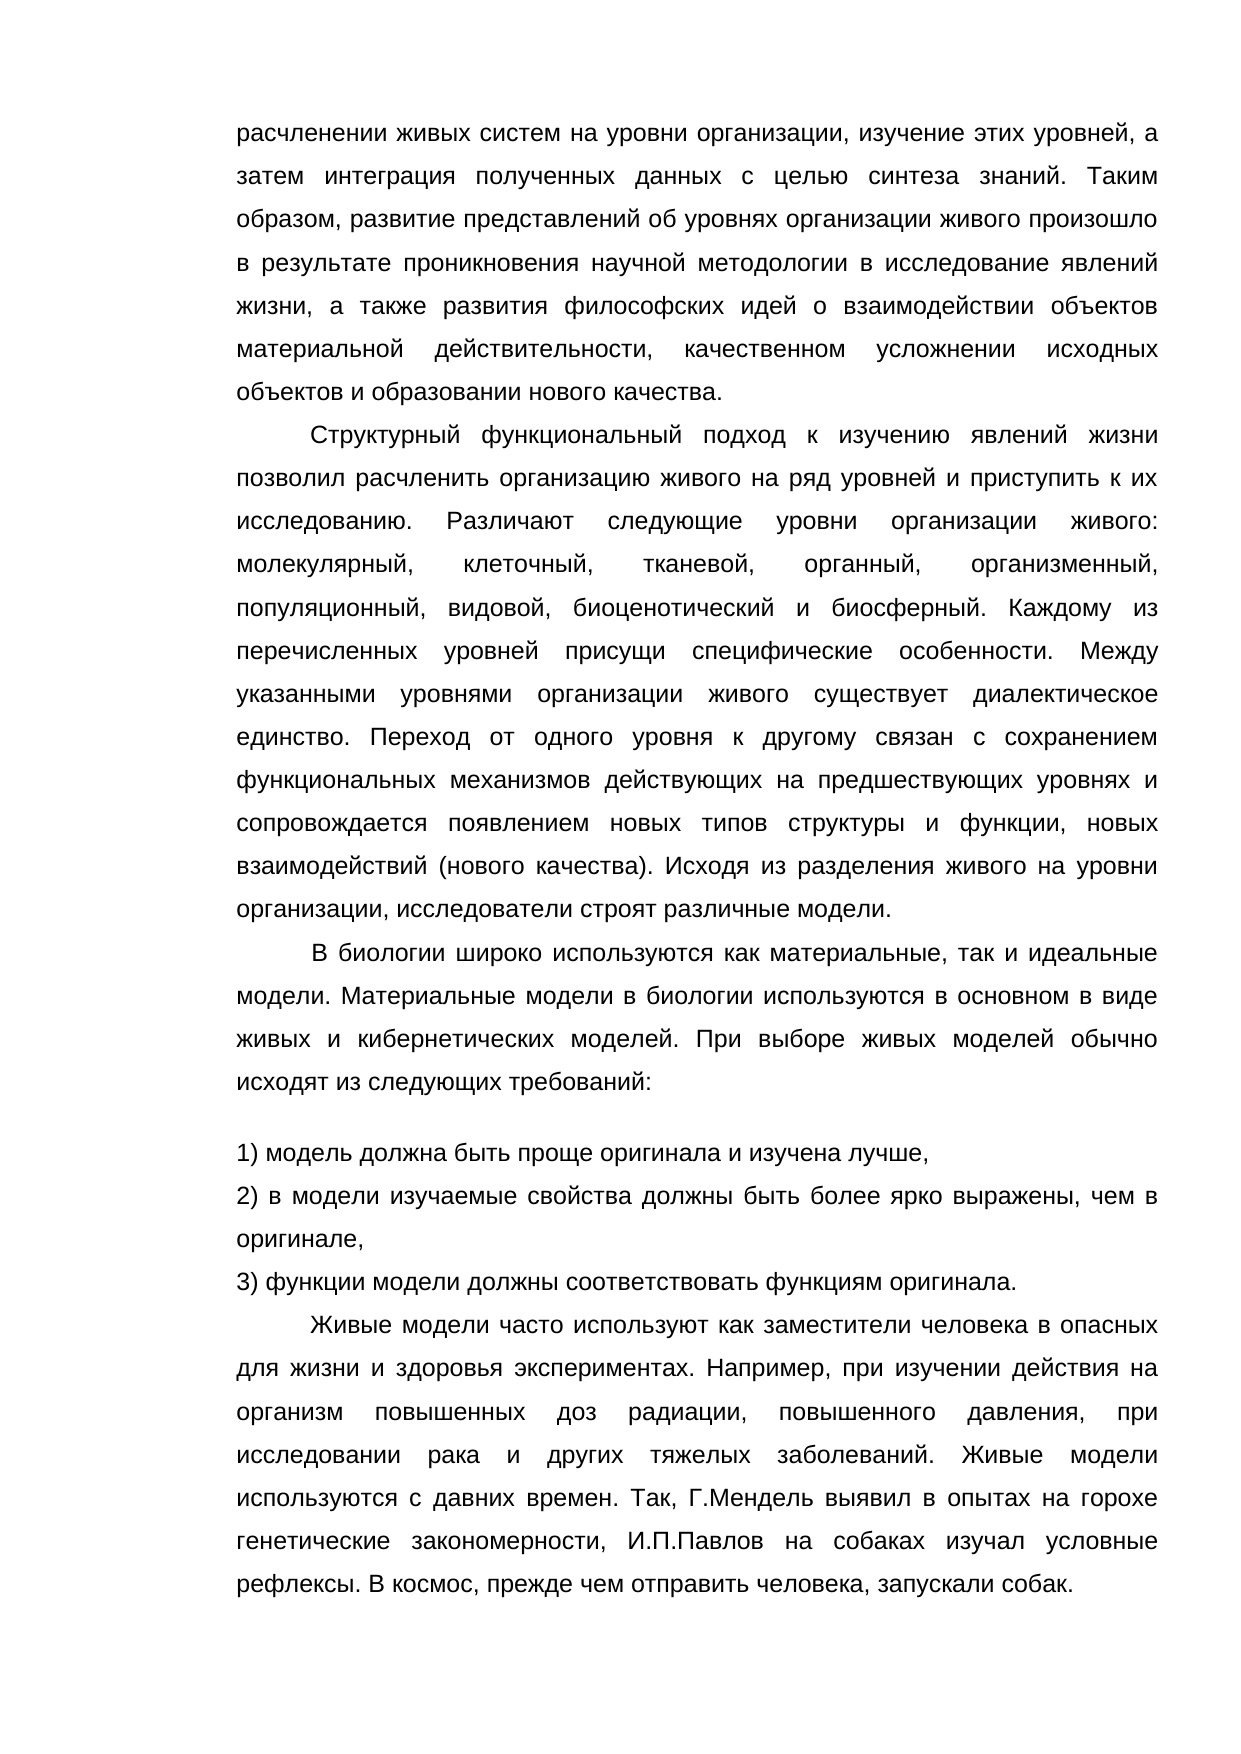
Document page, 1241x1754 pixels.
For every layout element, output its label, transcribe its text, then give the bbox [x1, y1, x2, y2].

text 2) в модели изучаемые свойства должны быть более ярко выражены, чем в оригинале, [236, 1181, 1159, 1253]
text 1) модель должна быть проще оригинала и изучена лучше, [236, 1138, 1159, 1166]
text Живые модели часто используют как заместители человека в опасных для жизни и здоровья экспериментах. Например, при изучении действия на организм повышенных доз радиации, повышенного давления, при исследовании рака и других тяжелых заболеваний. Живые модели используются с давних времен. Так, Г.Мендель выявил в опытах на горохе генетические закономерности, И.П.Павлов на собаках изучал условные рефлексы. В космос, прежде чем отправить человека, запускали собак. [236, 1310, 1159, 1598]
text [236, 118, 1159, 406]
text Структурный функциональный подход к изучению явлений жизни позволил расчленить организацию живого на ряд уровней и приступить к их исследованию. Различают следующие уровни организации живого: молекулярный, клеточный, тканевой, органный, организменный, популяционный, видовой, биоценотический и биосферный. Каждому из перечисленных уровней присущи специфические особенности. Между указанными уровнями организации живого существует диалектическое единство. Переход от одного уровня к другому связан с сохранением функциональных механизмов действующих на предшествующих уровнях и сопровождается появлением новых типов структуры и функции, новых взаимодействий (нового качества). Исходя из разделения живого на уровни организации, исследователи строят различные модели. [236, 420, 1159, 923]
text 3) функции модели должны соответствовать функциям оригинала. [236, 1267, 1159, 1296]
text В биологии широко используются как материальные, так и идеальные модели. Материальные модели в биологии используются в основном в виде живых и кибернетических моделей. При выборе живых моделей обычно исходят из следующих требований: [236, 937, 1159, 1096]
